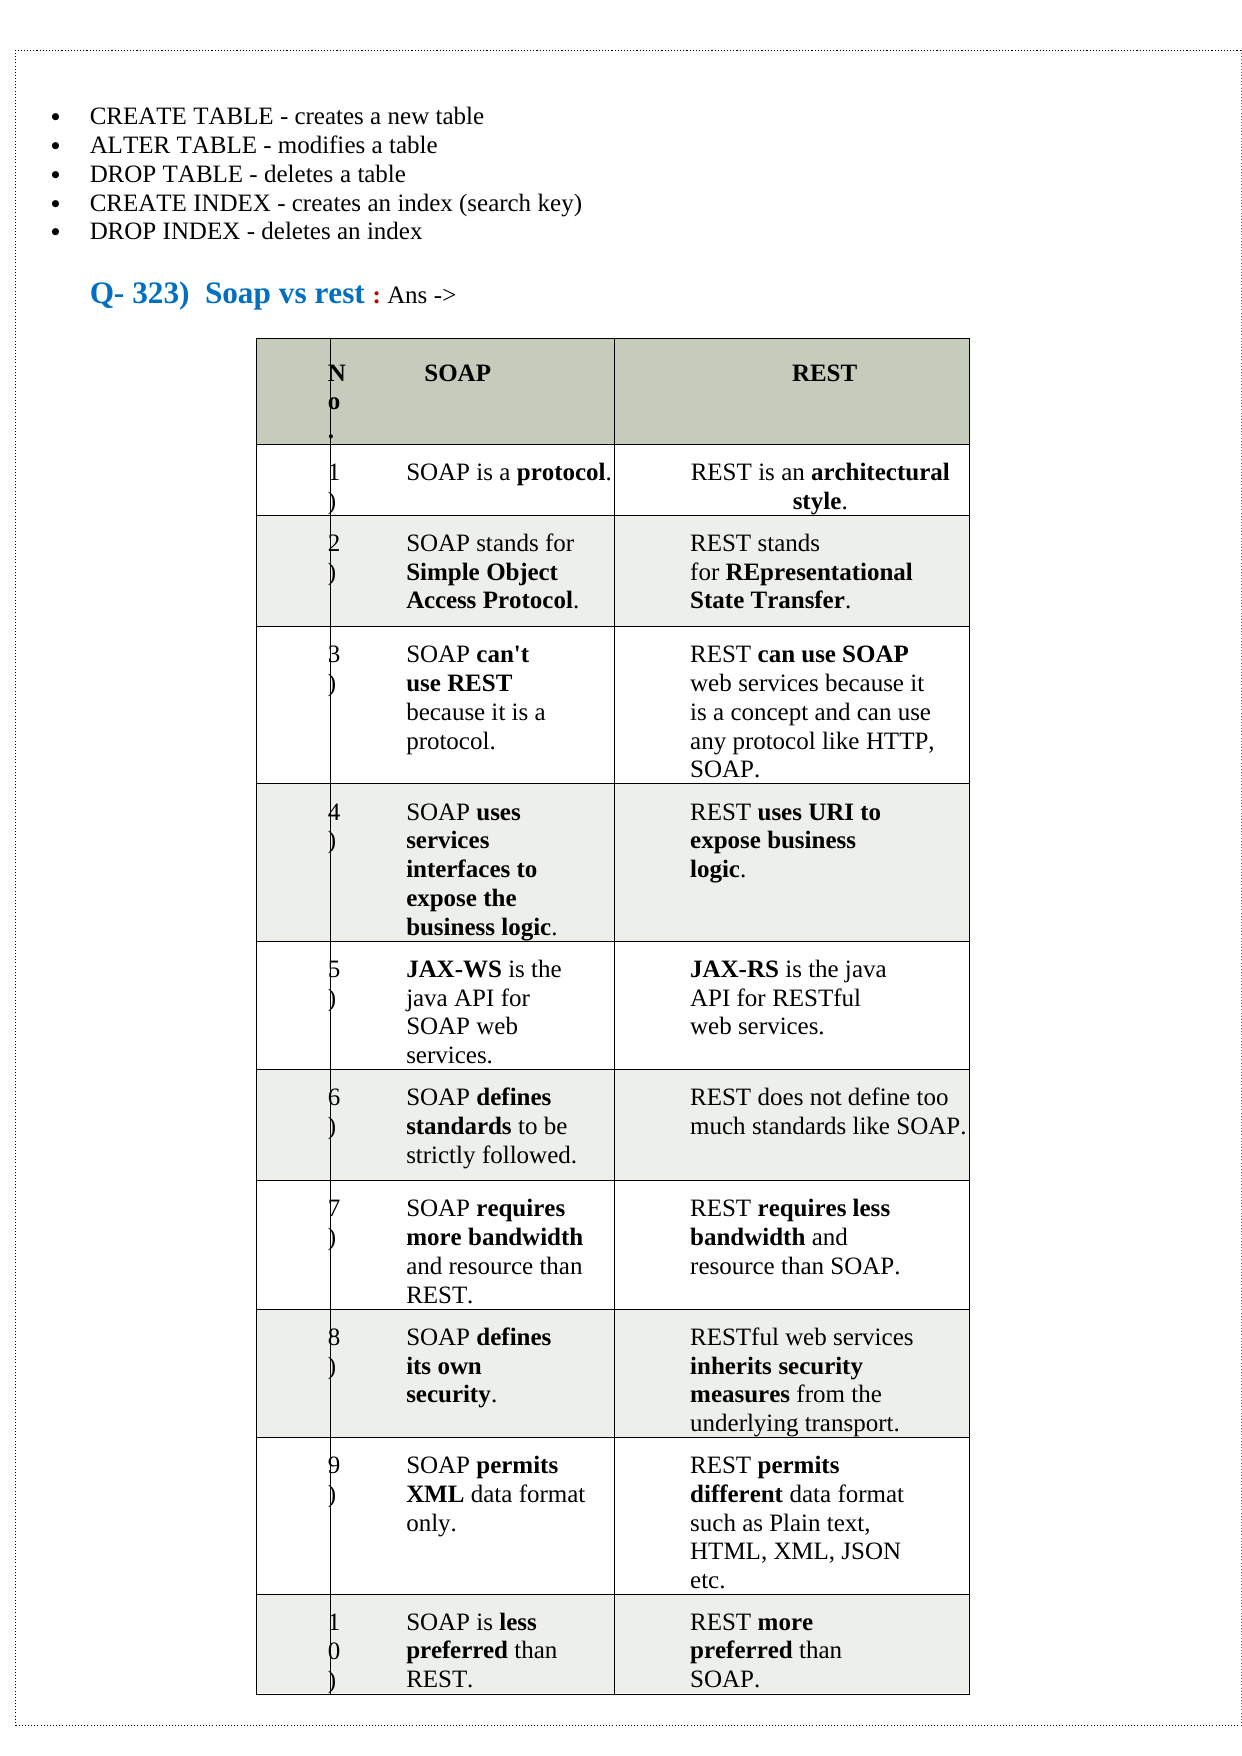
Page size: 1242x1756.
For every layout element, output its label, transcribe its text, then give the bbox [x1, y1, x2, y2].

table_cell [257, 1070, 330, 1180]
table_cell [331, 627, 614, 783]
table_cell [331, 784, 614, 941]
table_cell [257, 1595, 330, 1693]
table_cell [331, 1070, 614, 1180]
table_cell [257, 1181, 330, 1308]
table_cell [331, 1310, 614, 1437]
list DROP TABLE - deletes a table [52, 159, 1242, 188]
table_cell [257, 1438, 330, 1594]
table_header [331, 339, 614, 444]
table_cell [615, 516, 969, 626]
text Q- 323) Soap vs rest : Ans -> [89, 274, 1242, 310]
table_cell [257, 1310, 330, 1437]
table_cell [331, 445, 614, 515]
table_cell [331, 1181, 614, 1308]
list CREATE INDEX - creates an index (search key) [52, 188, 1242, 216]
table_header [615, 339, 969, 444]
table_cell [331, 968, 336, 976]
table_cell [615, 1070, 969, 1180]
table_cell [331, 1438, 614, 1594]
list ALTER TABLE - modifies a table [52, 130, 1242, 159]
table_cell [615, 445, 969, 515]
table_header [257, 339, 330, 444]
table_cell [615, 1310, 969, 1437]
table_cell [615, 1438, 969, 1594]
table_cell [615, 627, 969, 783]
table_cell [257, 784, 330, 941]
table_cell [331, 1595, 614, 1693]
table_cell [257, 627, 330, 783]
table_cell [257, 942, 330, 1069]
list DROP INDEX - deletes an index [52, 216, 1242, 245]
list CREATE TABLE - creates a new table [52, 101, 1242, 130]
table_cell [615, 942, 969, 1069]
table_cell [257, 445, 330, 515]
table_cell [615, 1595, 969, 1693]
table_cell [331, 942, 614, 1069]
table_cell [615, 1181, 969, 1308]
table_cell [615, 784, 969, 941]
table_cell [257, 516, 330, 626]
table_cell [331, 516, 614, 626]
